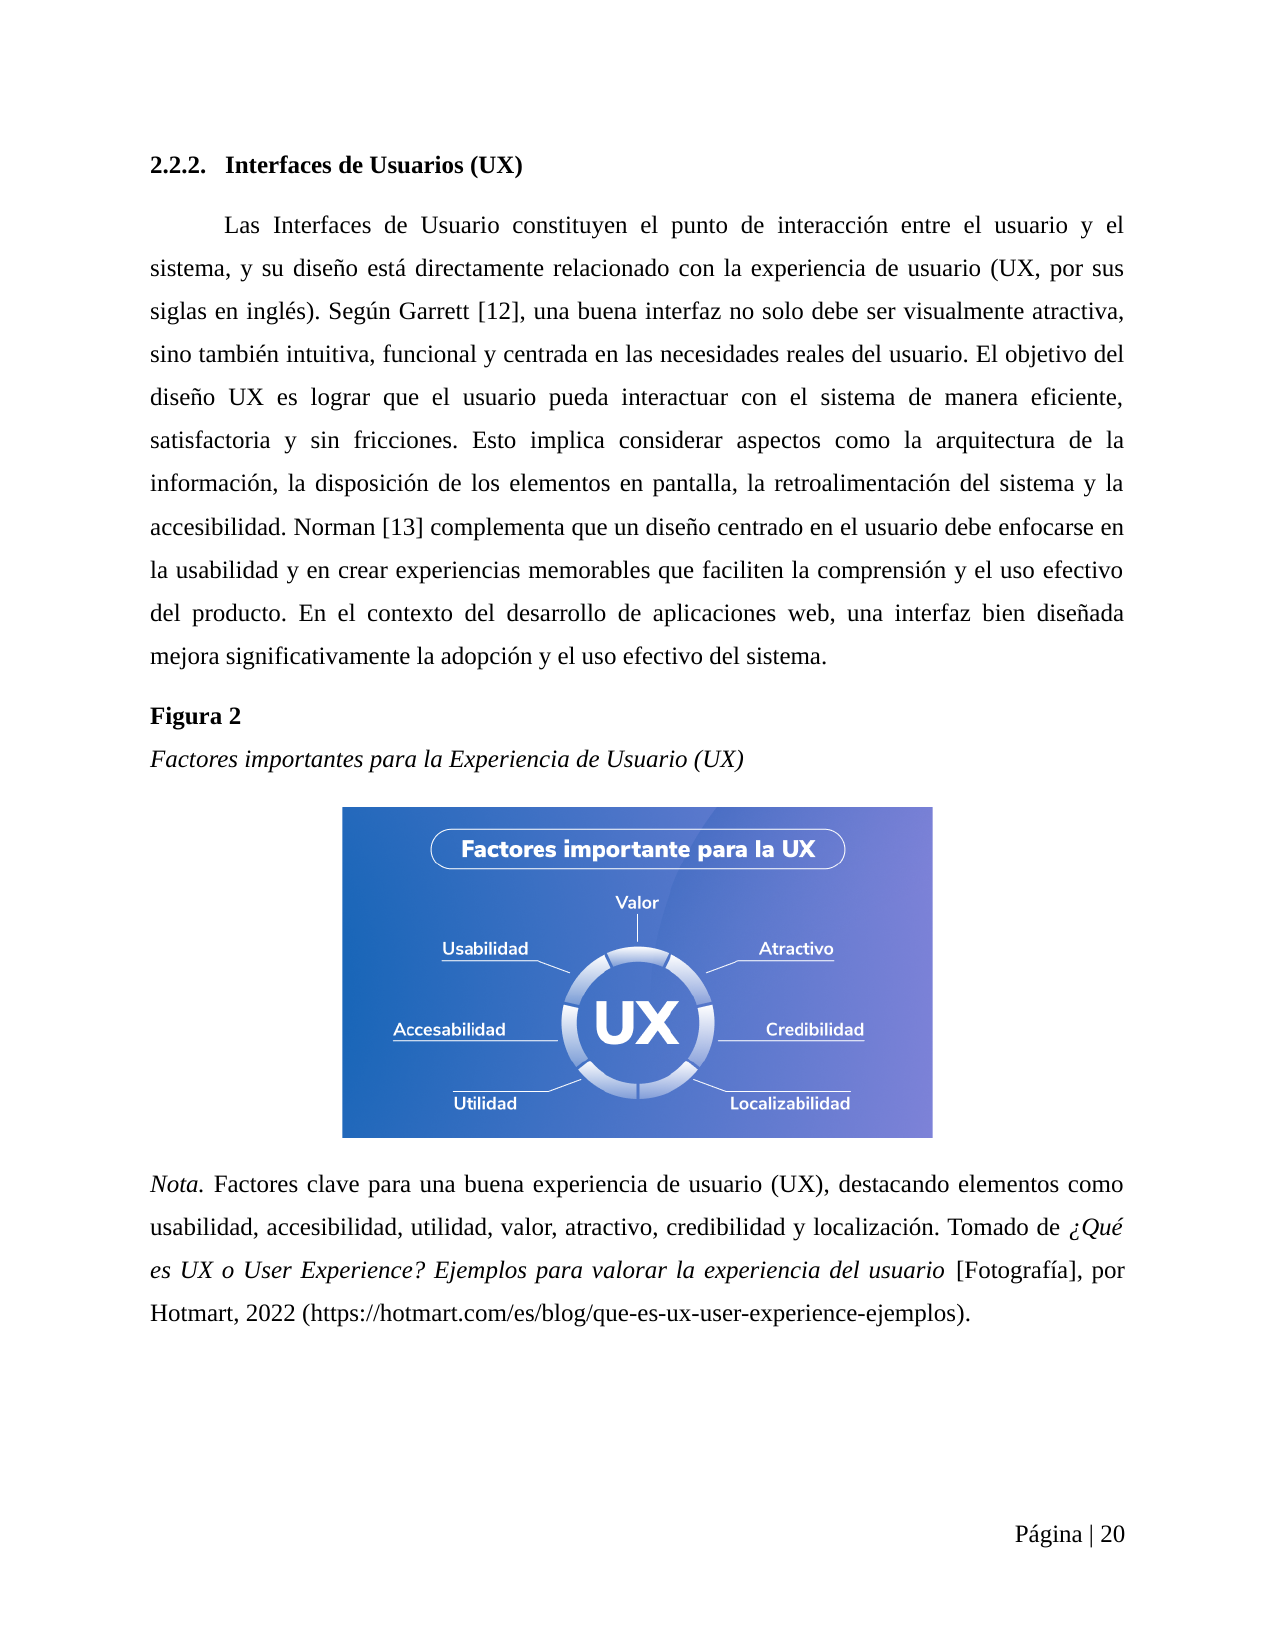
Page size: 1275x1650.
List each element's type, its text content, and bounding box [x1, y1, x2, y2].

title Figura 2 Factores importantes para la Experiencia de Usuario (UX) [150, 701, 1125, 773]
text Nota. Factores clave para una buena experiencia de usuario (UX), destacando elementos como usabilidad, accesibilidad, utilidad, valor, atractivo, credibilidad y localización. Tomado de ¿Qué es UX o User Experience? Ejemplos para valorar la experiencia del usuario [Fotografía], por Hotmart, 2022 (https://hotmart.com/es/blog/que-es-ux-user-experience-ejemplos). [150, 1169, 1125, 1327]
subtitle Interfaces de Usuarios (UX) [150, 150, 1125, 179]
text Las Interfaces de Usuario constituyen el punto de interacción entre el usuario y el sistema, y su diseño está directamente relacionado con la experiencia de usuario (UX, por sus siglas en inglés). Según Garrett , una buena interfaz no solo debe ser visualmente atractiva, sino también intuitiva, funcional y centrada en las necesidades reales del usuario. El objetivo del diseño UX es lograr que el usuario pueda interactuar con el sistema de manera eficiente, satisfactoria y sin fricciones. Esto implica considerar aspectos como la arquitectura de la información, la disposición de los elementos en pantalla, la retroalimentación del sistema y la accesibilidad. Norman complementa que un diseño centrado en el usuario debe enfocarse en la usabilidad y en crear experiencias memorables que faciliten la comprensión y el uso efectivo del producto. En el contexto del desarrollo de aplicaciones web, una interfaz bien diseñada mejora significativamente la adopción y el uso efectivo del sistema. [150, 210, 1125, 670]
picture [342, 807, 933, 1138]
